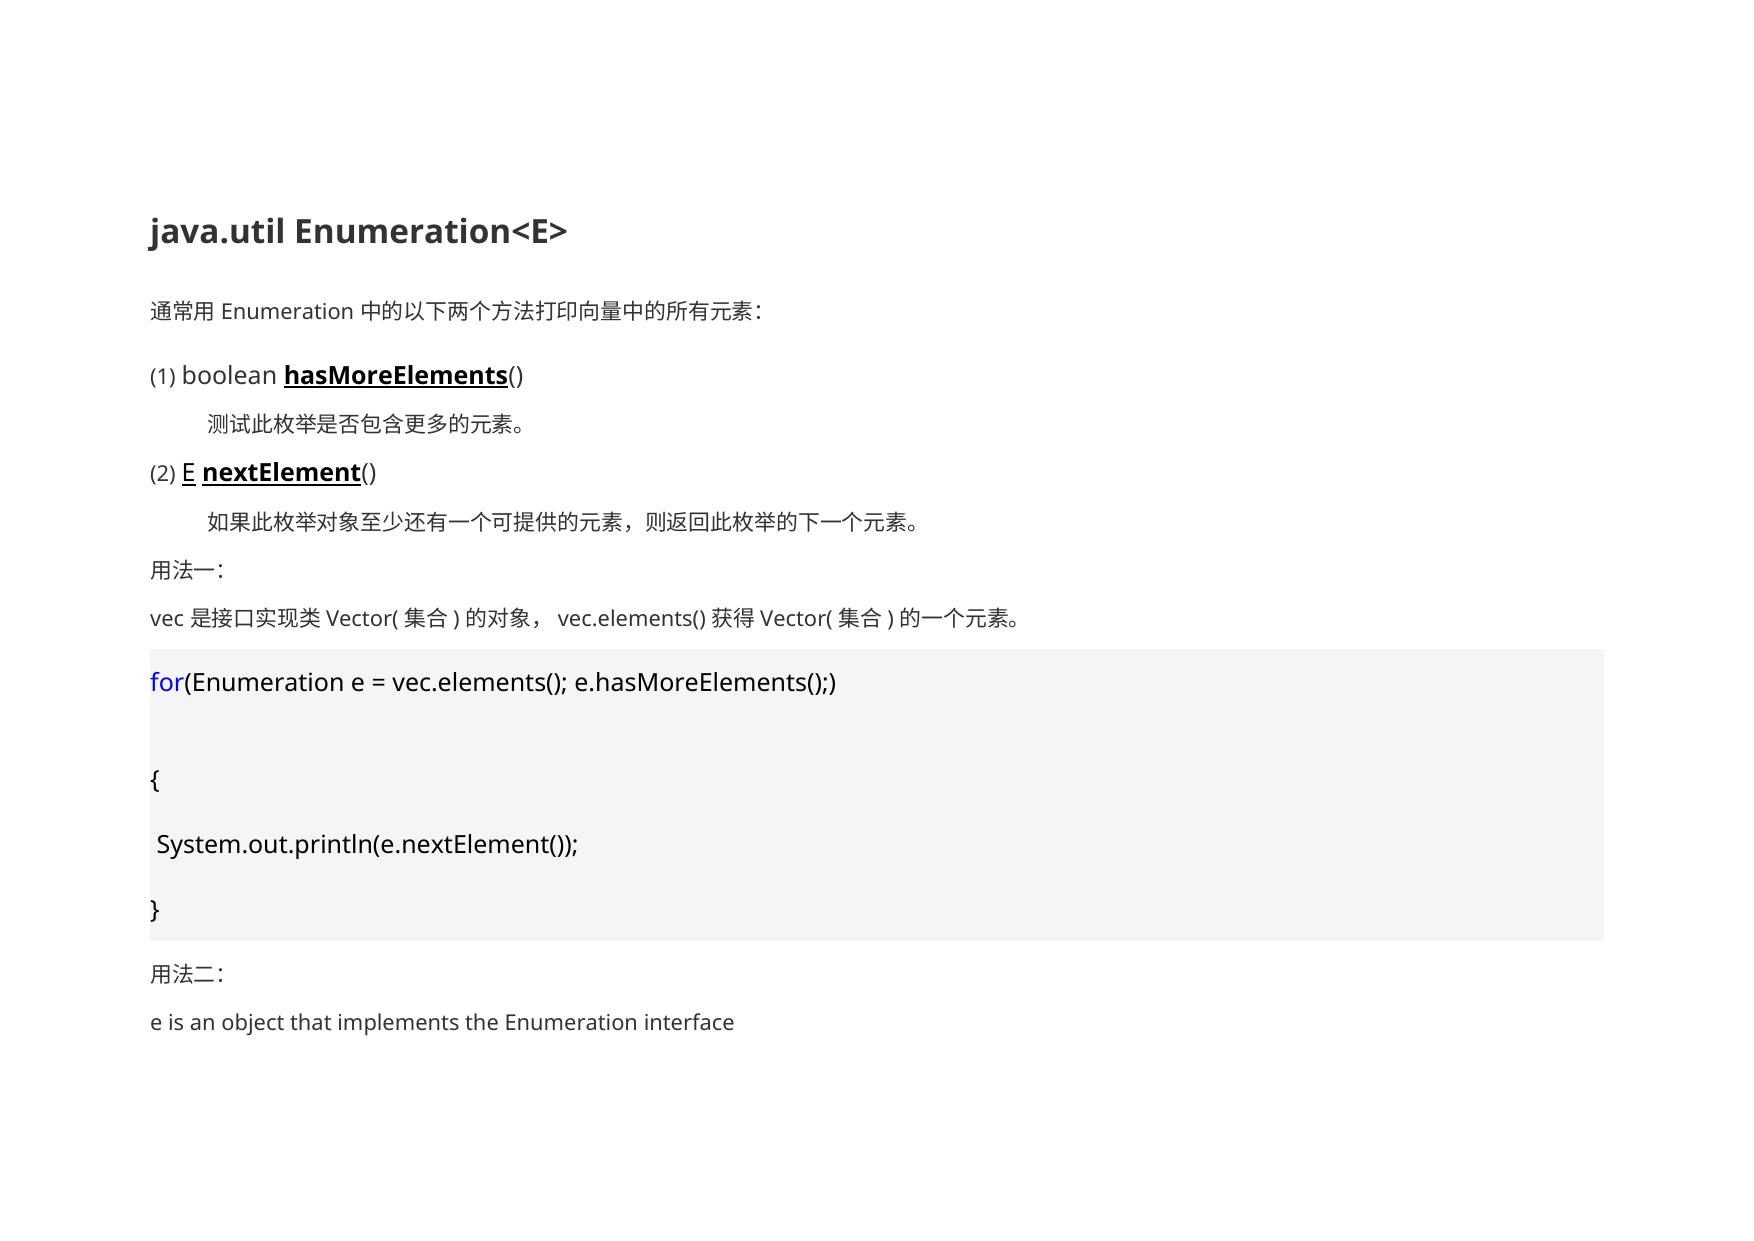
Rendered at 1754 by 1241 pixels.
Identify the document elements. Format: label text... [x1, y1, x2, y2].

text e is an object that implements the Enumeration interface [150, 1005, 1604, 1038]
text 通常用 Enumeration 中的以下两个方法打印向量中的所有元素： [150, 294, 1604, 326]
text } [150, 876, 1604, 941]
text vec 是接口实现类 Vector( 集合 ) 的对象， vec.elements() 获得 Vector( 集合 ) 的一个元素。 [150, 601, 1604, 633]
text (2) E nextElement() 如果此枚举对象至少还有一个可提供的元素，则返回此枚举的下一个元素。 [150, 439, 1604, 537]
text for(Enumeration e = vec.elements(); e.hasMoreElements();) [150, 649, 1604, 714]
text { [150, 746, 1604, 811]
text (1) boolean hasMoreElements() 测试此枚举是否包含更多的元素。 [150, 342, 1604, 439]
subtitle java.util Enumeration<E> [150, 198, 1604, 263]
text System.out.println(e.nextElement()); [150, 811, 1604, 876]
text 用法二： [150, 957, 1604, 989]
text 用法一： [150, 553, 1604, 585]
